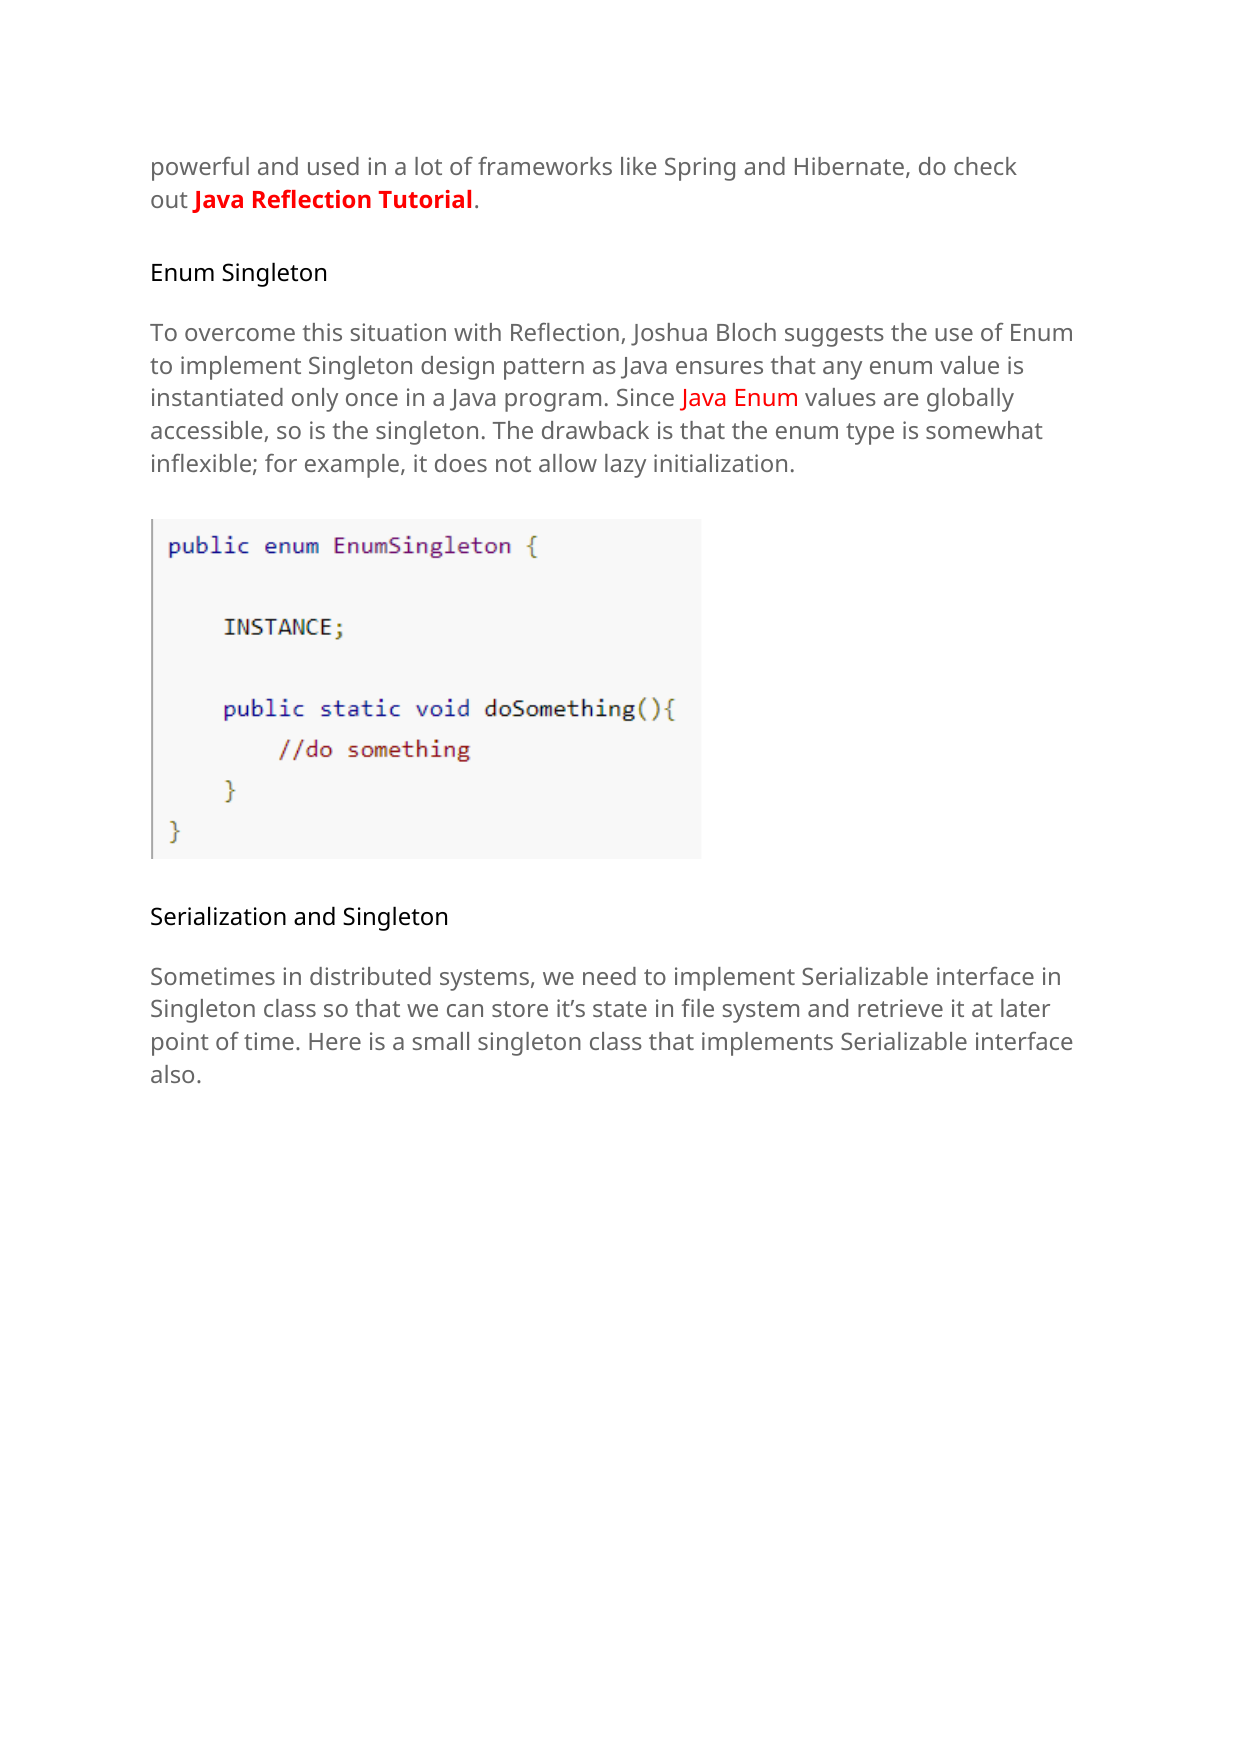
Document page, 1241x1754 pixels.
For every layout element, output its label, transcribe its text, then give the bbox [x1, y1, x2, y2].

text Sometimes in distributed systems, we need to implement Serializable interface in Singleton class so that we can store it’s state in file system and retrieve it at later point of time. Here is a small singleton class that implements Serializable interface also. [150, 959, 1090, 1090]
picture [150, 519, 702, 859]
text To overcome this situation with Reflection, Joshua Bloch suggests the use of Enum to implement Singleton design pattern as Java ensures that any enum value is instantiated only once in a Java program. Since Java Enum values are globally accessible, so is the singleton. The drawback is that the enum type is somewhat inflexible; for example, it does not allow lazy initialization. [150, 316, 1090, 479]
subtitle Enum Singleton [150, 256, 1090, 288]
subtitle Serialization and Singleton [150, 899, 1090, 932]
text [150, 150, 1090, 215]
